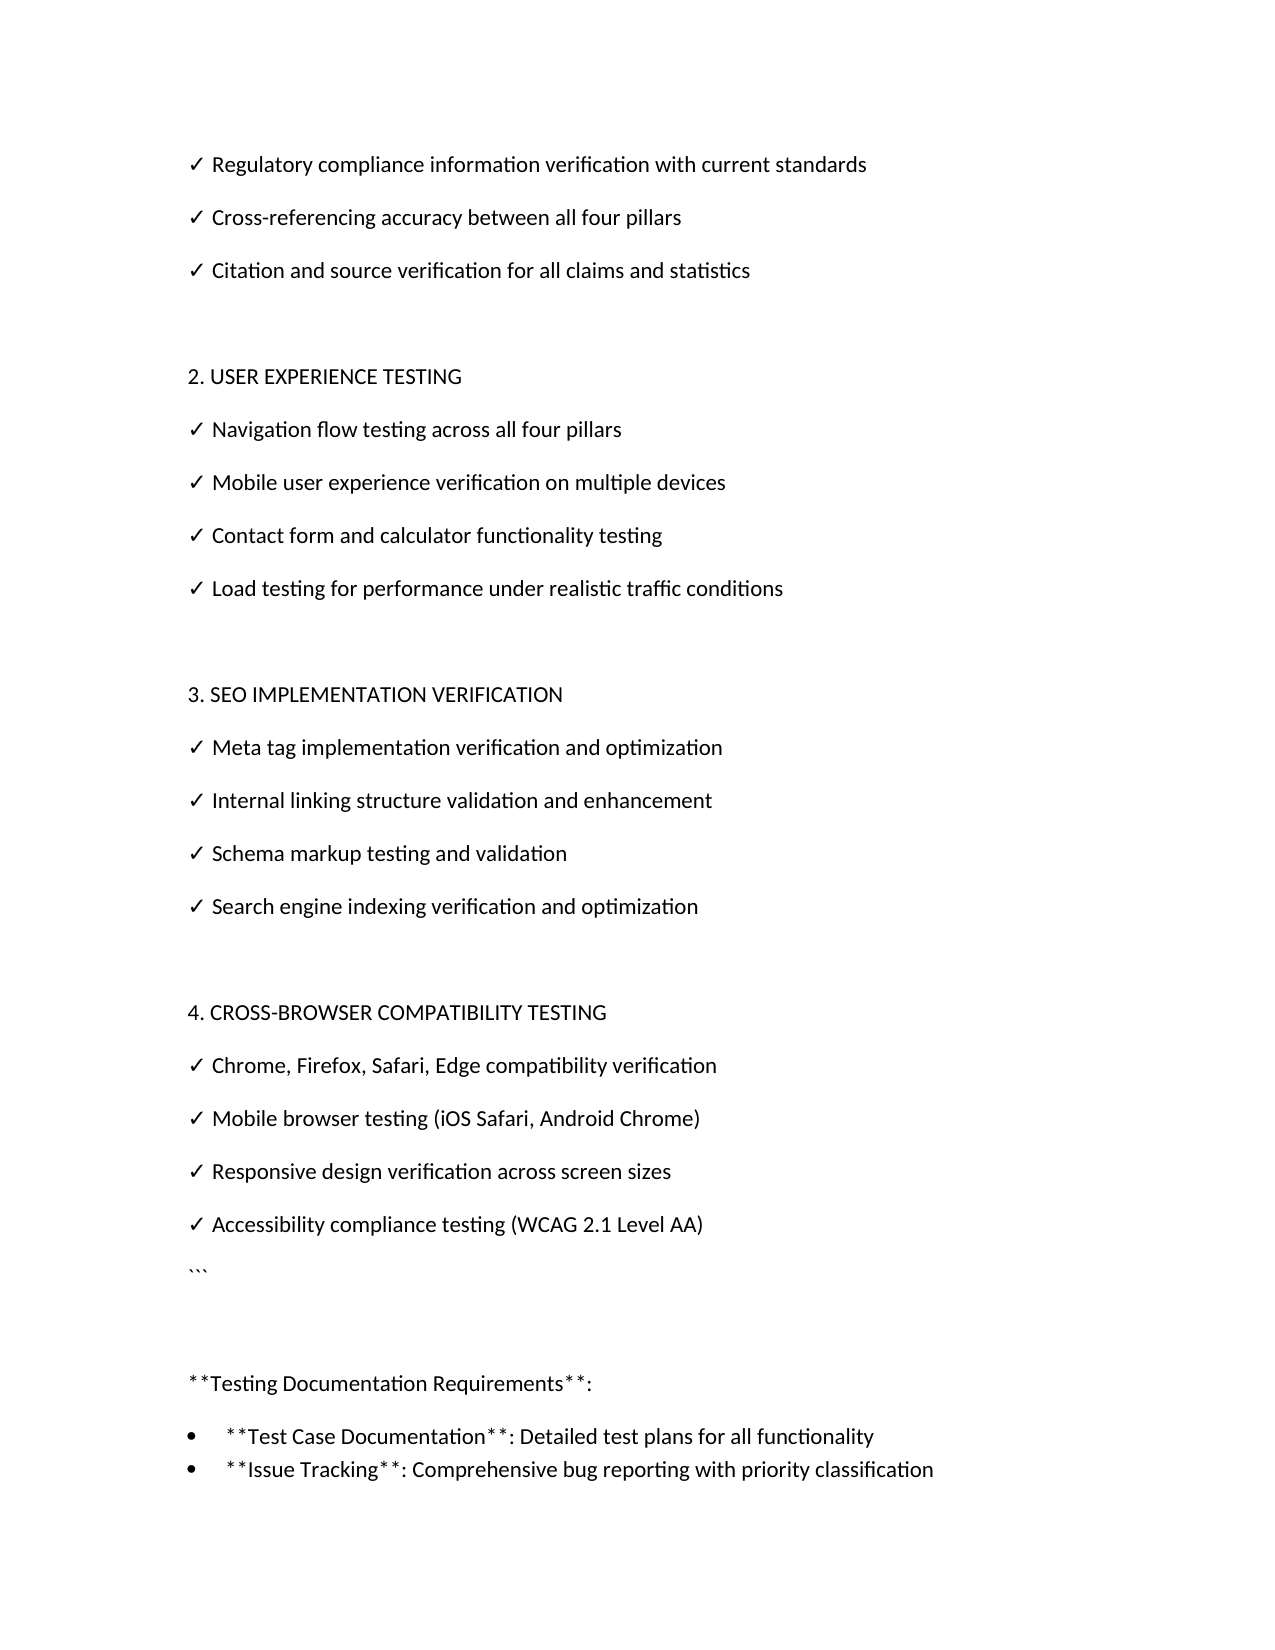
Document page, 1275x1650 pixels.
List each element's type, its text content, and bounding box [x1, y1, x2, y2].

text 4. CROSS-BROWSER COMPATIBILITY TESTING [187, 998, 1087, 1026]
text **Testing Documentation Requirements**: [187, 1369, 1087, 1397]
text ✓ Cross-referencing accuracy between all four pillars [187, 203, 1087, 231]
text ✓ Internal linking structure validation and enhancement [187, 786, 1087, 814]
text ✓ Contact form and calculator functionality testing [187, 521, 1087, 549]
text ✓ Load testing for performance under realistic traffic conditions [187, 574, 1087, 602]
text ✓ Chrome, Firefox, Safari, Edge compatibility verification [187, 1051, 1087, 1079]
text ✓ Citation and source verification for all claims and statistics [187, 256, 1087, 284]
text ✓ Meta tag implementation verification and optimization [187, 733, 1087, 761]
text 2. USER EXPERIENCE TESTING [187, 362, 1087, 390]
text ✓ Responsive design verification across screen sizes [187, 1157, 1087, 1185]
text ✓ Mobile browser testing (iOS Safari, Android Chrome) [187, 1104, 1087, 1132]
text ✓ Search engine indexing verification and optimization [187, 892, 1087, 920]
list **Test Case Documentation**: Detailed test plans for all functionality [187, 1422, 1087, 1451]
text ✓ Regulatory compliance information verification with current standards [187, 150, 1087, 178]
text 3. SEO IMPLEMENTATION VERIFICATION [187, 680, 1087, 708]
text ✓ Accessibility compliance testing (WCAG 2.1 Level AA) [187, 1210, 1087, 1238]
list **Issue Tracking**: Comprehensive bug reporting with priority classification [187, 1455, 1087, 1483]
text ``` [187, 1263, 1087, 1291]
text ✓ Navigation flow testing across all four pillars [187, 415, 1087, 443]
text ✓ Schema markup testing and validation [187, 839, 1087, 867]
text ✓ Mobile user experience verification on multiple devices [187, 468, 1087, 496]
